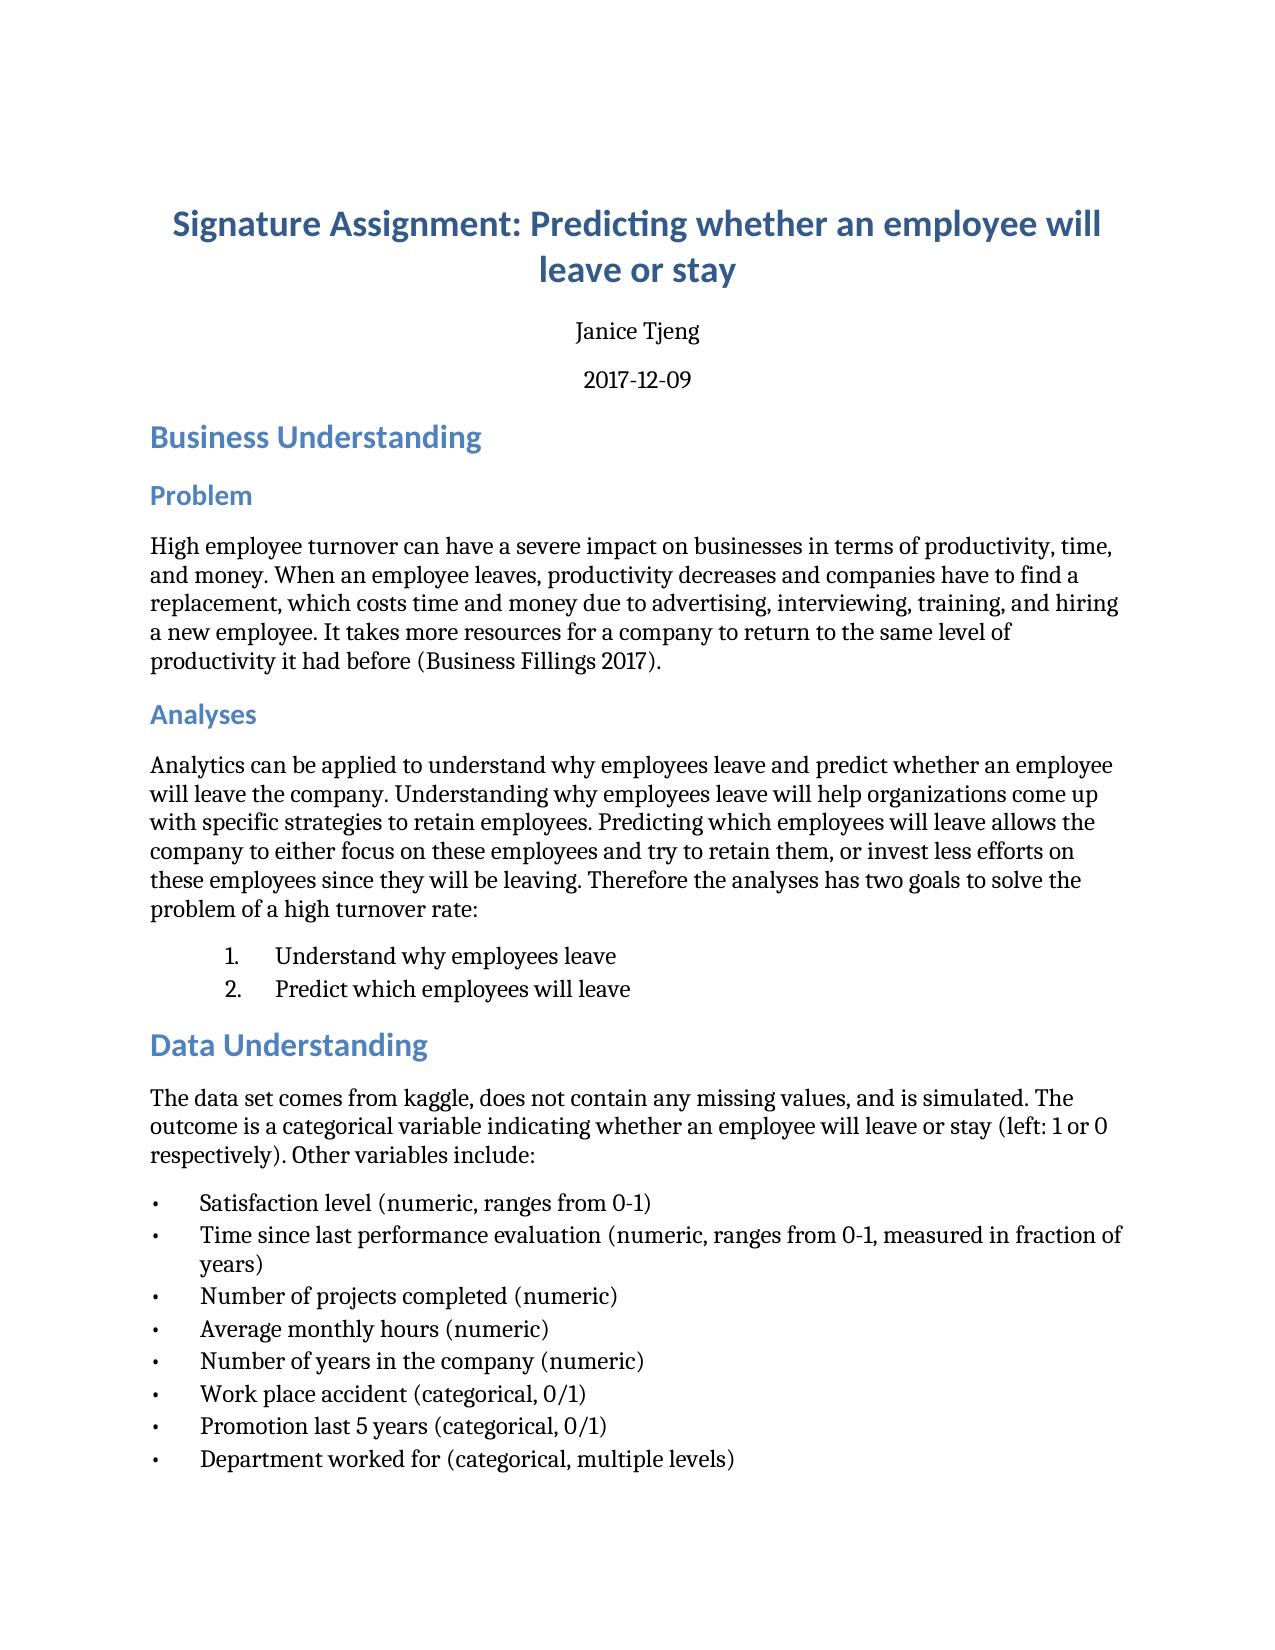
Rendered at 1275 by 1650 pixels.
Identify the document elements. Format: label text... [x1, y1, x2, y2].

text Analytics can be applied to understand why employees leave and predict whether an employee will leave the company. Understanding why employees leave will help organizations come up with specific strategies to retain employees. Predicting which employees will leave allows the company to either focus on these employees and try to retain them, or invest less efforts on these employees since they will be leaving. Therefore the analyses has two goals to solve the problem of a high turnover rate: [150, 751, 1125, 923]
text The data set comes from kaggle, does not contain any missing values, and is simulated. The outcome is a categorical variable indicating whether an employee will leave or stay (left: 1 or 0 respectively). Other variables include: [150, 1083, 1125, 1170]
list Promotion last 5 years (categorical, 0/1) [150, 1412, 1125, 1441]
subtitle Problem [150, 477, 1125, 513]
text High employee turnover can have a severe impact on businesses in terms of productivity, time, and money. When an employee leaves, productivity decreases and companies have to find a replacement, which costs time and money due to advertising, interviewing, training, and hiring a new employee. It takes more resources for a company to return to the same level of productivity it had before (Business Fillings 2017). [150, 532, 1125, 676]
text Janice Tjeng [150, 317, 1125, 345]
title Signature Assignment: Predicting whether an employee will leave or stay [150, 200, 1125, 292]
list Average monthly hours (numeric) [150, 1315, 1125, 1343]
subtitle Analyses [150, 696, 1125, 732]
subtitle Business Understanding [150, 416, 1125, 457]
list Department worked for (categorical, multiple levels) [150, 1445, 1125, 1473]
list Understand why employees leave [225, 942, 1125, 971]
list Work place accident (categorical, 0/1) [150, 1380, 1125, 1408]
list Number of projects completed (numeric) [150, 1282, 1125, 1311]
list Satisfaction level (numeric, ranges from 0-1) [150, 1188, 1125, 1217]
list Time since last performance evaluation (numeric, ranges from 0-1, measured in fraction of years) [150, 1221, 1125, 1278]
list Number of years in the company (numeric) [150, 1347, 1125, 1376]
text 2017-12-09 [150, 366, 1125, 395]
subtitle Data Understanding [150, 1024, 1125, 1065]
list Predict which employees will leave [225, 974, 1125, 1003]
